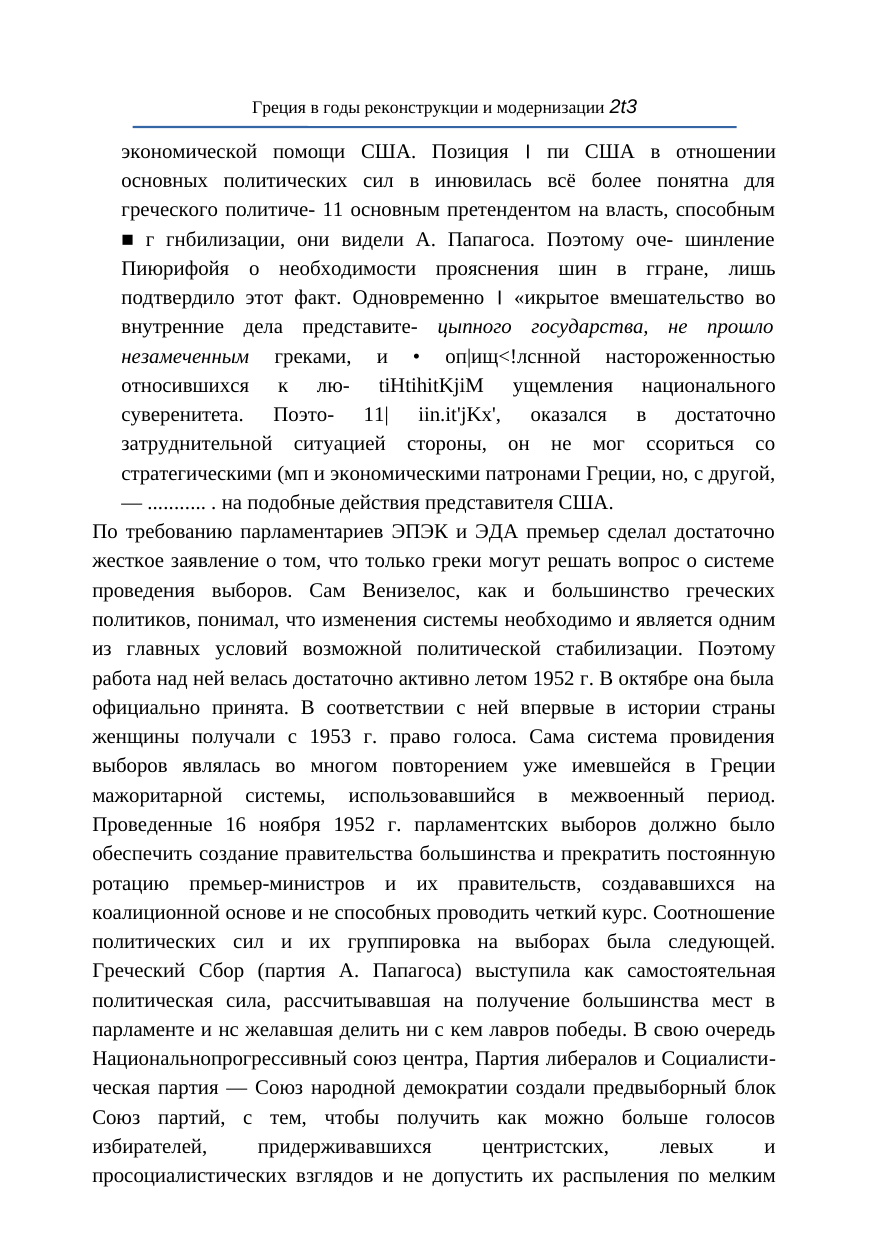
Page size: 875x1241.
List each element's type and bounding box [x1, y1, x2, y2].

text [92, 519, 776, 1187]
text [121, 139, 776, 514]
